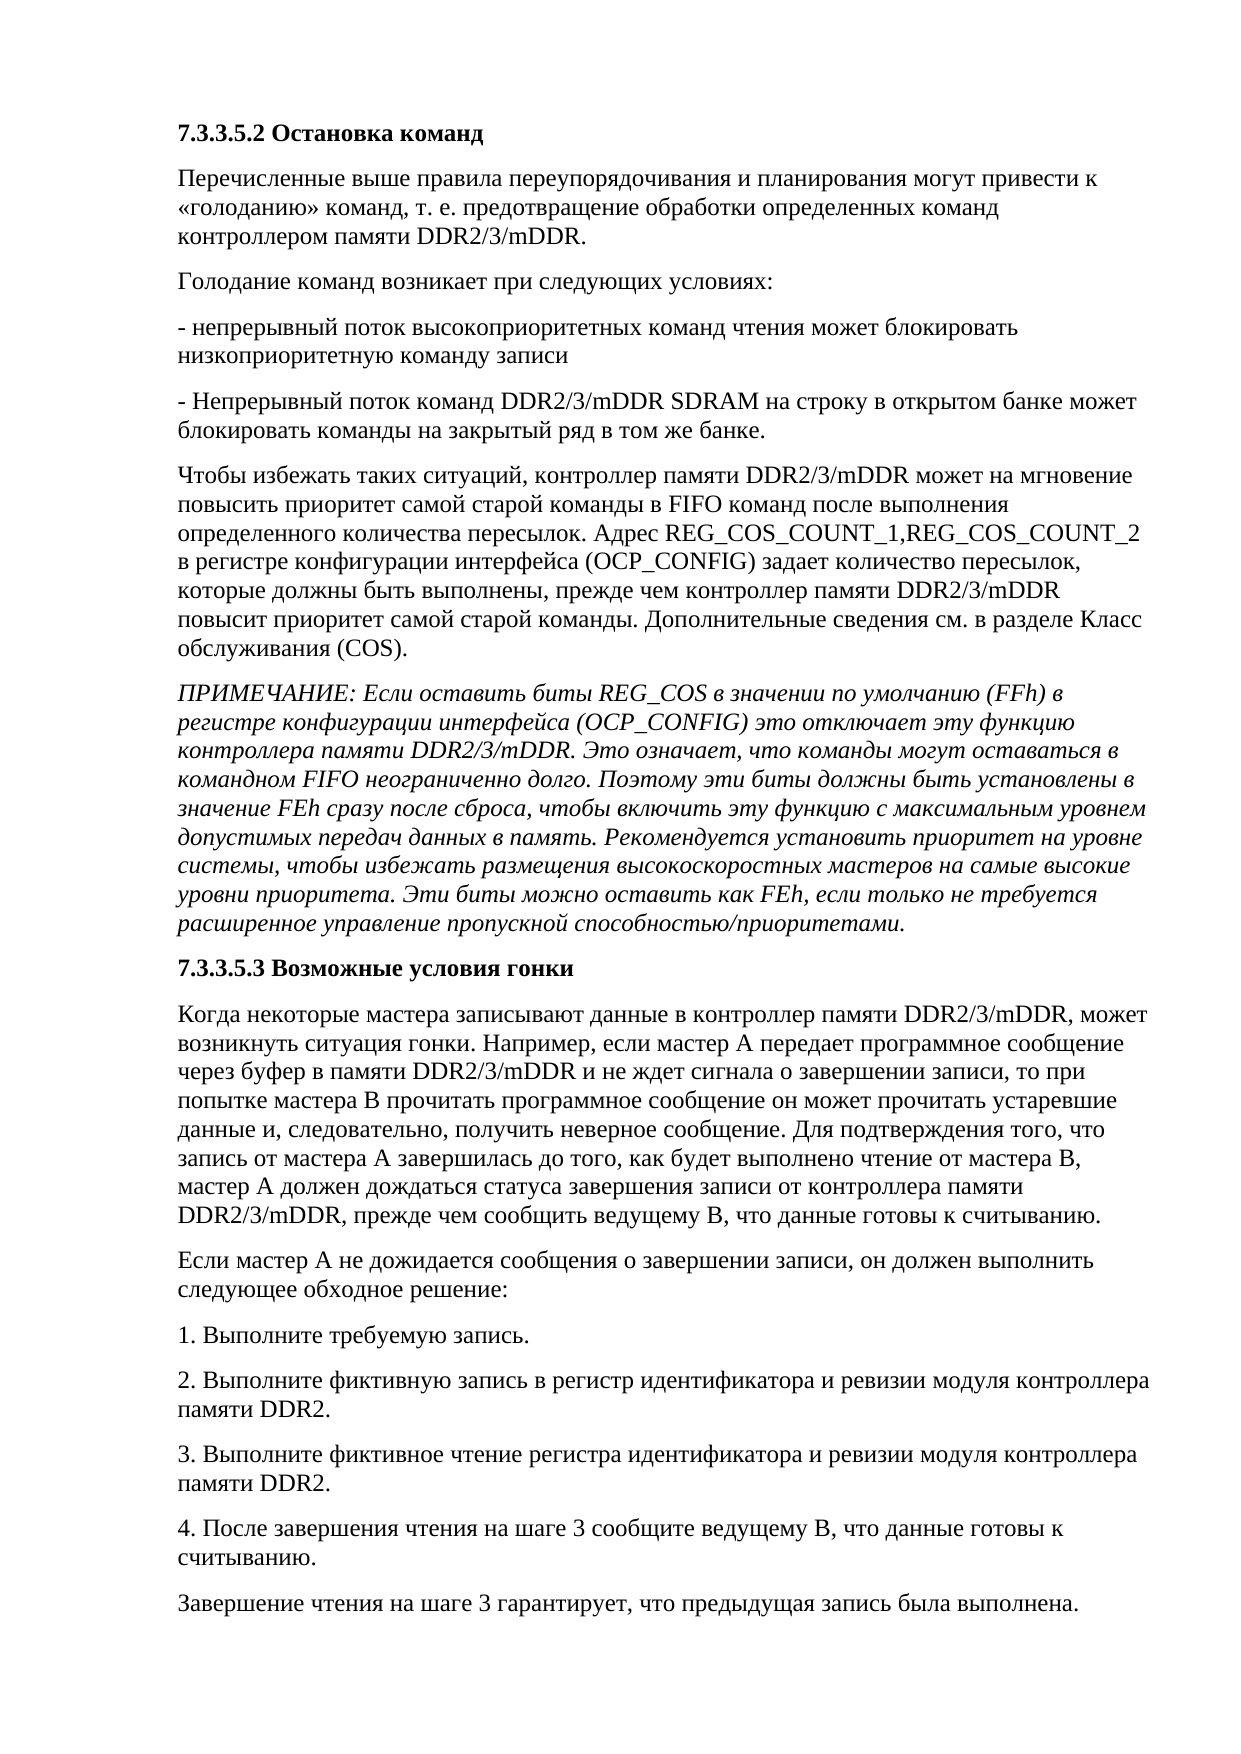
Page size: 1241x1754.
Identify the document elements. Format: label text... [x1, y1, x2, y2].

text Голодание команд возникает при следующих условиях: [177, 266, 1152, 295]
text 1. Выполните требуемую запись. [177, 1320, 1152, 1348]
text Когда некоторые мастера записывают данные в контроллер памяти DDR2/3/mDDR, может возникнуть ситуация гонки. Например, если мастер A передает программное сообщение через буфер в памяти DDR2/3/mDDR и не ждет сигнала о завершении записи, то при попытке мастера B прочитать программное сообщение он может прочитать устаревшие данные и, следовательно, получить неверное сообщение. Для подтверждения того, что запись от мастера A завершилась до того, как будет выполнено чтение от мастера B, мастер A должен дождаться статуса завершения записи от контроллера памяти DDR2/3/mDDR, прежде чем сообщить ведущему B, что данные готовы к считыванию. [177, 999, 1152, 1229]
text - непрерывный поток высокоприоритетных команд чтения может блокировать низкоприоритетную команду записи [177, 312, 1152, 369]
text 3. Выполните фиктивное чтение регистра идентификатора и ревизии модуля контроллера памяти DDR2. [177, 1439, 1152, 1497]
text Завершение чтения на шаге 3 гарантирует, что предыдущая запись была выполнена. [177, 1588, 1152, 1616]
text ПРИМЕЧАНИЕ: Если оставить биты REG_COS в значении по умолчанию (FFh) в регистре конфигурации интерфейса (OCP_CONFIG) это отключает эту функцию контроллера памяти DDR2/3/mDDR. Это означает, что команды могут оставаться в командном FIFO неограниченно долго. Поэтому эти биты должны быть установлены в значение FEh сразу после сброса, чтобы включить эту функцию с максимальным уровнем допустимых передач данных в память. Рекомендуется установить приоритет на уровне системы, чтобы избежать размещения высокоскоростных мастеров на самые высокие уровни приоритета. Эти биты можно оставить как FEh, если только не требуется расширенное управление пропускной способностью/приоритетами. [177, 678, 1152, 937]
text Перечисленные выше правила переупорядочивания и планирования могут привести к «голоданию» команд, т. е. предотвращение обработки определенных команд контроллером памяти DDR2/3/mDDR. [177, 163, 1152, 250]
text 7.3.3.5.2 Остановка команд [177, 118, 1152, 147]
text - Непрерывный поток команд DDR2/3/mDDR SDRAM на строку в открытом банке может блокировать команды на закрытый ряд в том же банке. [177, 386, 1152, 443]
text Чтобы избежать таких ситуаций, контроллер памяти DDR2/3/mDDR может на мгновение повысить приоритет самой старой команды в FIFO команд после выполнения определенного количества пересылок. Адрес REG_COS_COUNT_1,REG_COS_COUNT_2 в регистре конфигурации интерфейса (OCP_CONFIG) задает количество пересылок, которые должны быть выполнены, прежде чем контроллер памяти DDR2/3/mDDR повысит приоритет самой старой команды. Дополнительные сведения см. в разделе Класс обслуживания (COS). [177, 460, 1152, 661]
text Если мастер A не дожидается сообщения о завершении записи, он должен выполнить следующее обходное решение: [177, 1246, 1152, 1303]
text 4. После завершения чтения на шаге 3 сообщите ведущему B, что данные готовы к считыванию. [177, 1513, 1152, 1571]
text 7.3.3.5.3 Возможные условия гонки [177, 953, 1152, 982]
text 2. Выполните фиктивную запись в регистр идентификатора и ревизии модуля контроллера памяти DDR2. [177, 1365, 1152, 1423]
